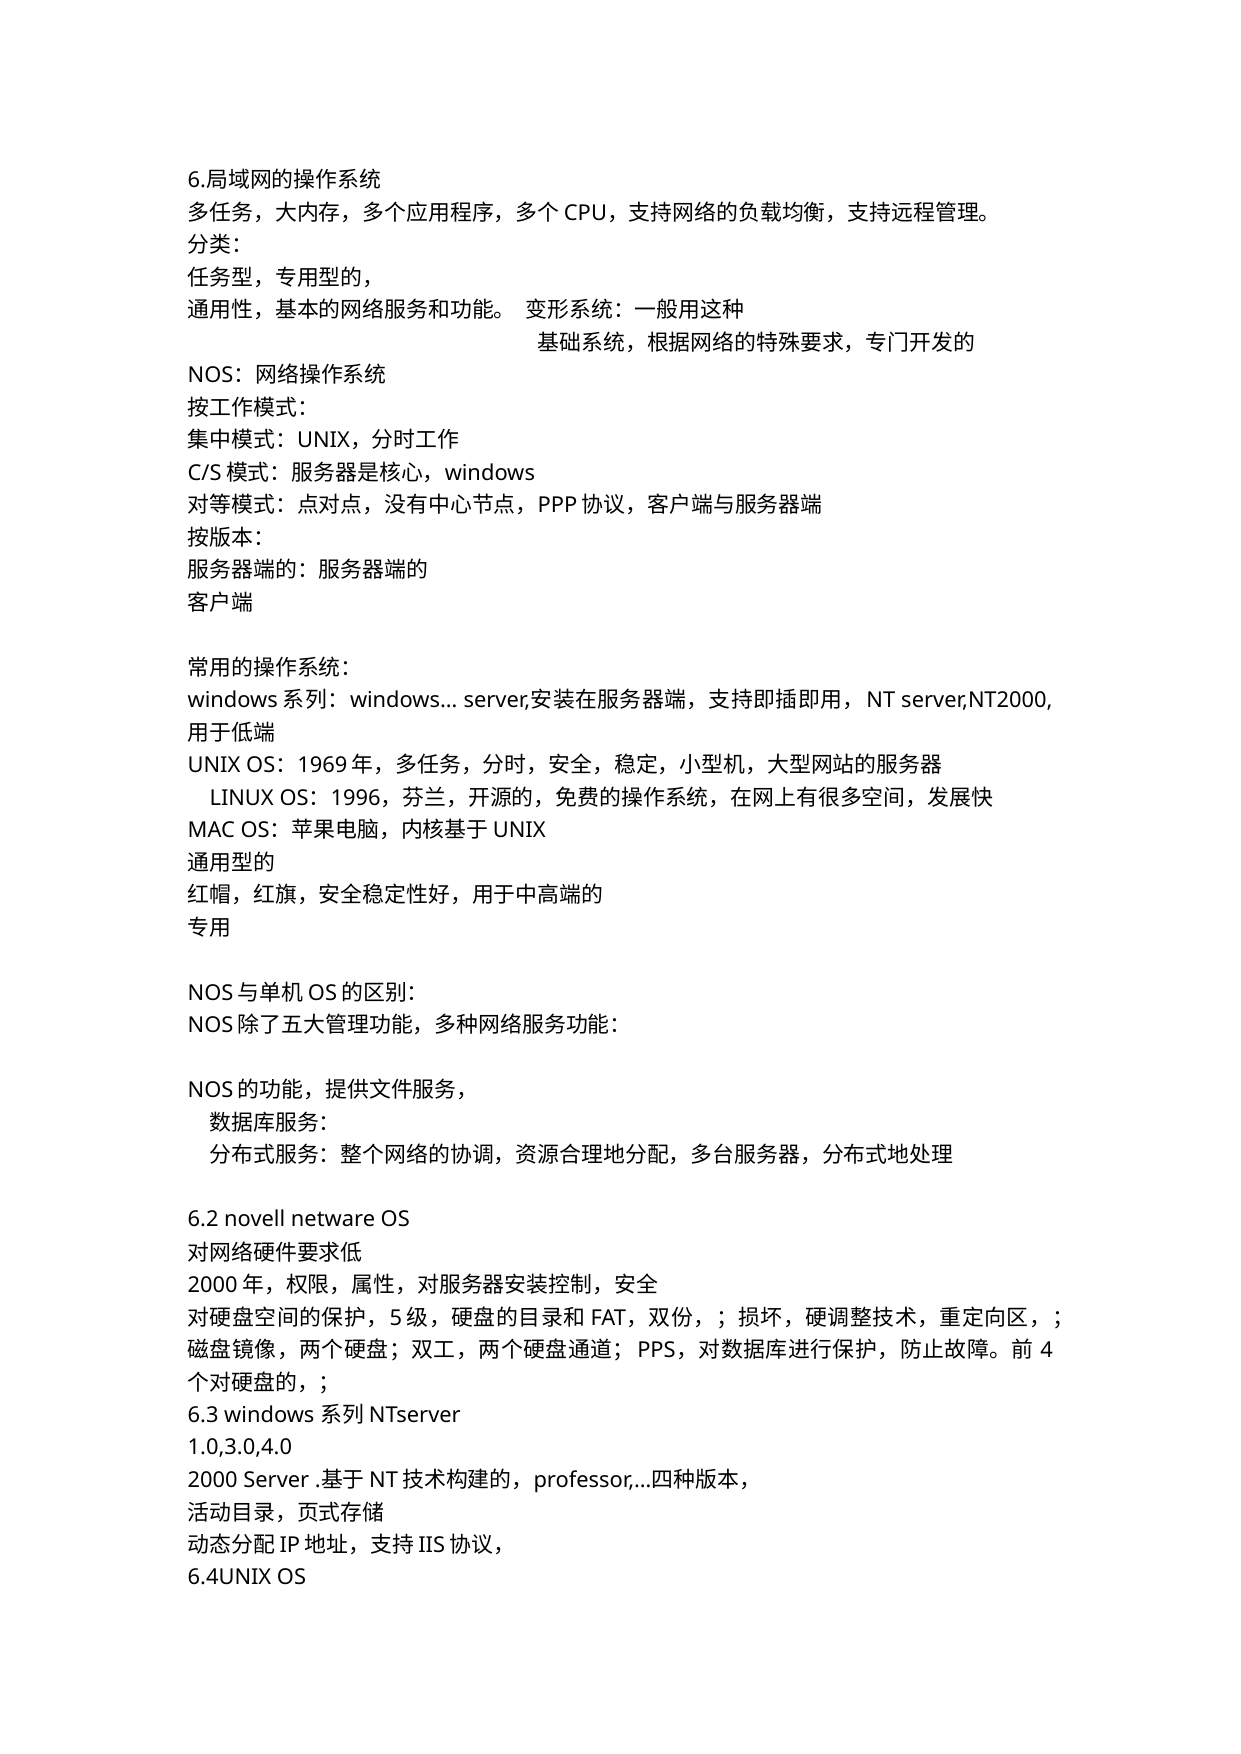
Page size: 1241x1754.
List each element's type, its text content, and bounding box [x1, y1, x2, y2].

text 动态分配IP地址，支持IIS协议， [187, 1527, 1053, 1559]
text NOS与单机OS的区别： [187, 974, 1053, 1007]
text 专用 [187, 909, 1053, 942]
text 分布式服务：整个网络的协调，资源合理地分配，多台服务器，分布式地处理 [187, 1137, 1053, 1169]
text NOS：网络操作系统 [187, 357, 1053, 389]
text 红帽，红旗，安全稳定性好，用于中高端的 [187, 877, 1053, 909]
text 活动目录，页式存储 [187, 1494, 1053, 1527]
text 常用的操作系统： [187, 649, 1053, 682]
text 6.局域网的操作系统 [187, 162, 1053, 194]
text 数据库服务： [187, 1104, 1053, 1137]
text 对等模式：点对点，没有中心节点，PPP协议，客户端与服务器端 [187, 487, 1053, 519]
text NOS的功能，提供文件服务， [187, 1072, 1053, 1104]
text 6.3 windows 系列 NTserver [187, 1397, 1053, 1429]
text MAC OS：苹果电脑，内核基于UNIX [187, 812, 1053, 844]
text windows系列：windows… server,安装在服务器端，支持即插即用，NT server,NT2000, 用于低端 [187, 682, 1053, 747]
text 分类： [187, 227, 1053, 259]
text 6.2 novell netware OS [187, 1202, 1053, 1234]
text 按版本： [187, 519, 1053, 552]
text 基础系统，根据网络的特殊要求，专门开发的 [494, 324, 1053, 357]
text 客户端 [187, 584, 1053, 617]
text 集中模式：UNIX，分时工作 [187, 422, 1053, 454]
text 1.0,3.0,4.0 [187, 1429, 1053, 1462]
text 通用型的 [187, 844, 1053, 877]
text 2000 Server .基于NT技术构建的，professor,…四种版本， [187, 1462, 1053, 1494]
text 多任务，大内存，多个应用程序，多个CPU，支持网络的负载均衡，支持远程管理。 [187, 194, 1053, 227]
text 2000年，权限，属性，对服务器安装控制，安全 [187, 1267, 1053, 1299]
text 按工作模式： [187, 389, 1053, 422]
text UNIX OS：1969年，多任务，分时，安全，稳定，小型机，大型网站的服务器 [187, 747, 1053, 779]
text 对网络硬件要求低 [187, 1234, 1053, 1267]
text C/S模式：服务器是核心，windows [187, 454, 1053, 487]
text NOS除了五大管理功能，多种网络服务功能： [187, 1007, 1053, 1039]
text LINUX OS：1996，芬兰，开源的，免费的操作系统，在网上有很多空间，发展快 [187, 779, 1053, 812]
text 任务型，专用型的， [187, 259, 1053, 292]
text 对硬盘空间的保护，5级，硬盘的目录和FAT，双份，；损坏，硬调整技术，重定向区，；磁盘镜像，两个硬盘；双工，两个硬盘通道；PPS，对数据库进行保护，防止故障。前4个对硬盘的，； [187, 1299, 1053, 1397]
text 服务器端的：服务器端的 [187, 552, 1053, 584]
text 6.4UNIX OS [187, 1559, 1053, 1592]
text 通用性，基本的网络服务和功能。 变形系统：一般用这种 [187, 292, 1053, 324]
